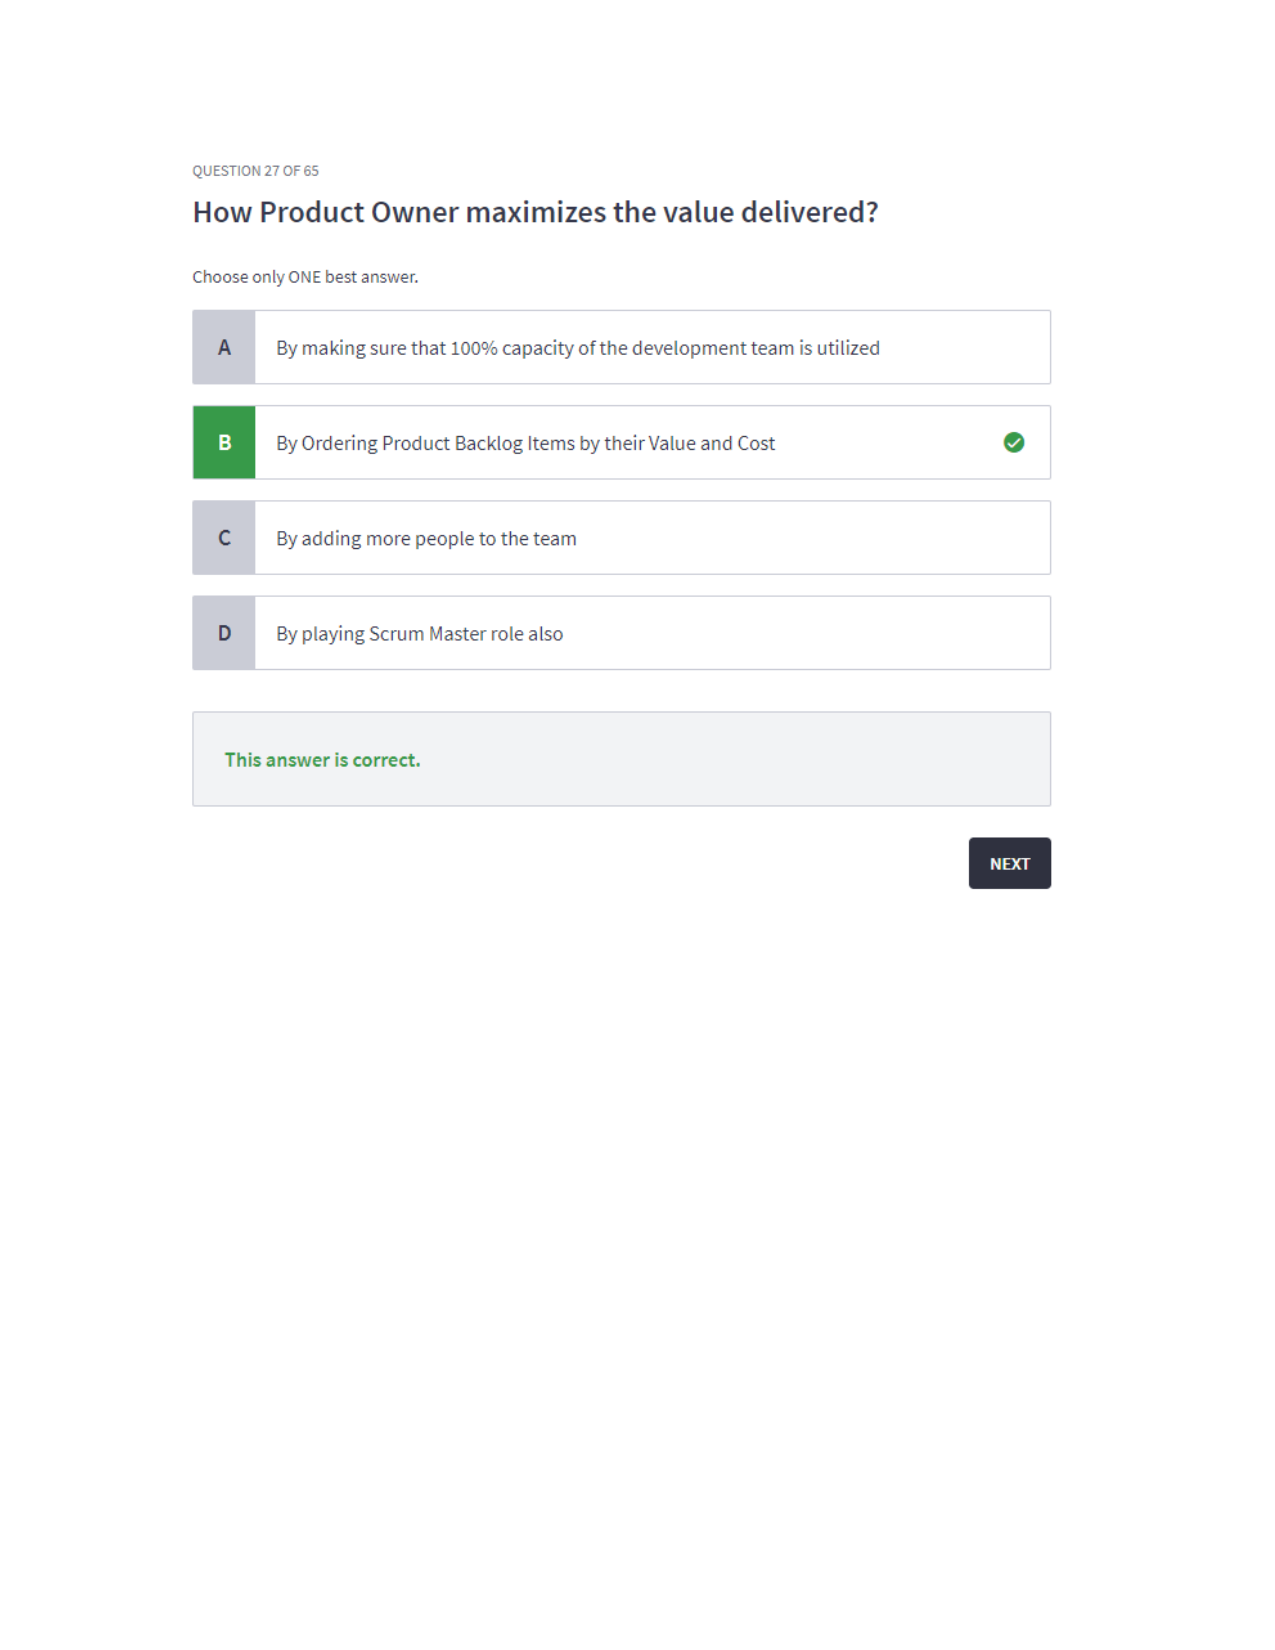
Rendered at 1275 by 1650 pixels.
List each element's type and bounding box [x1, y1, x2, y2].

picture [150, 150, 1125, 920]
